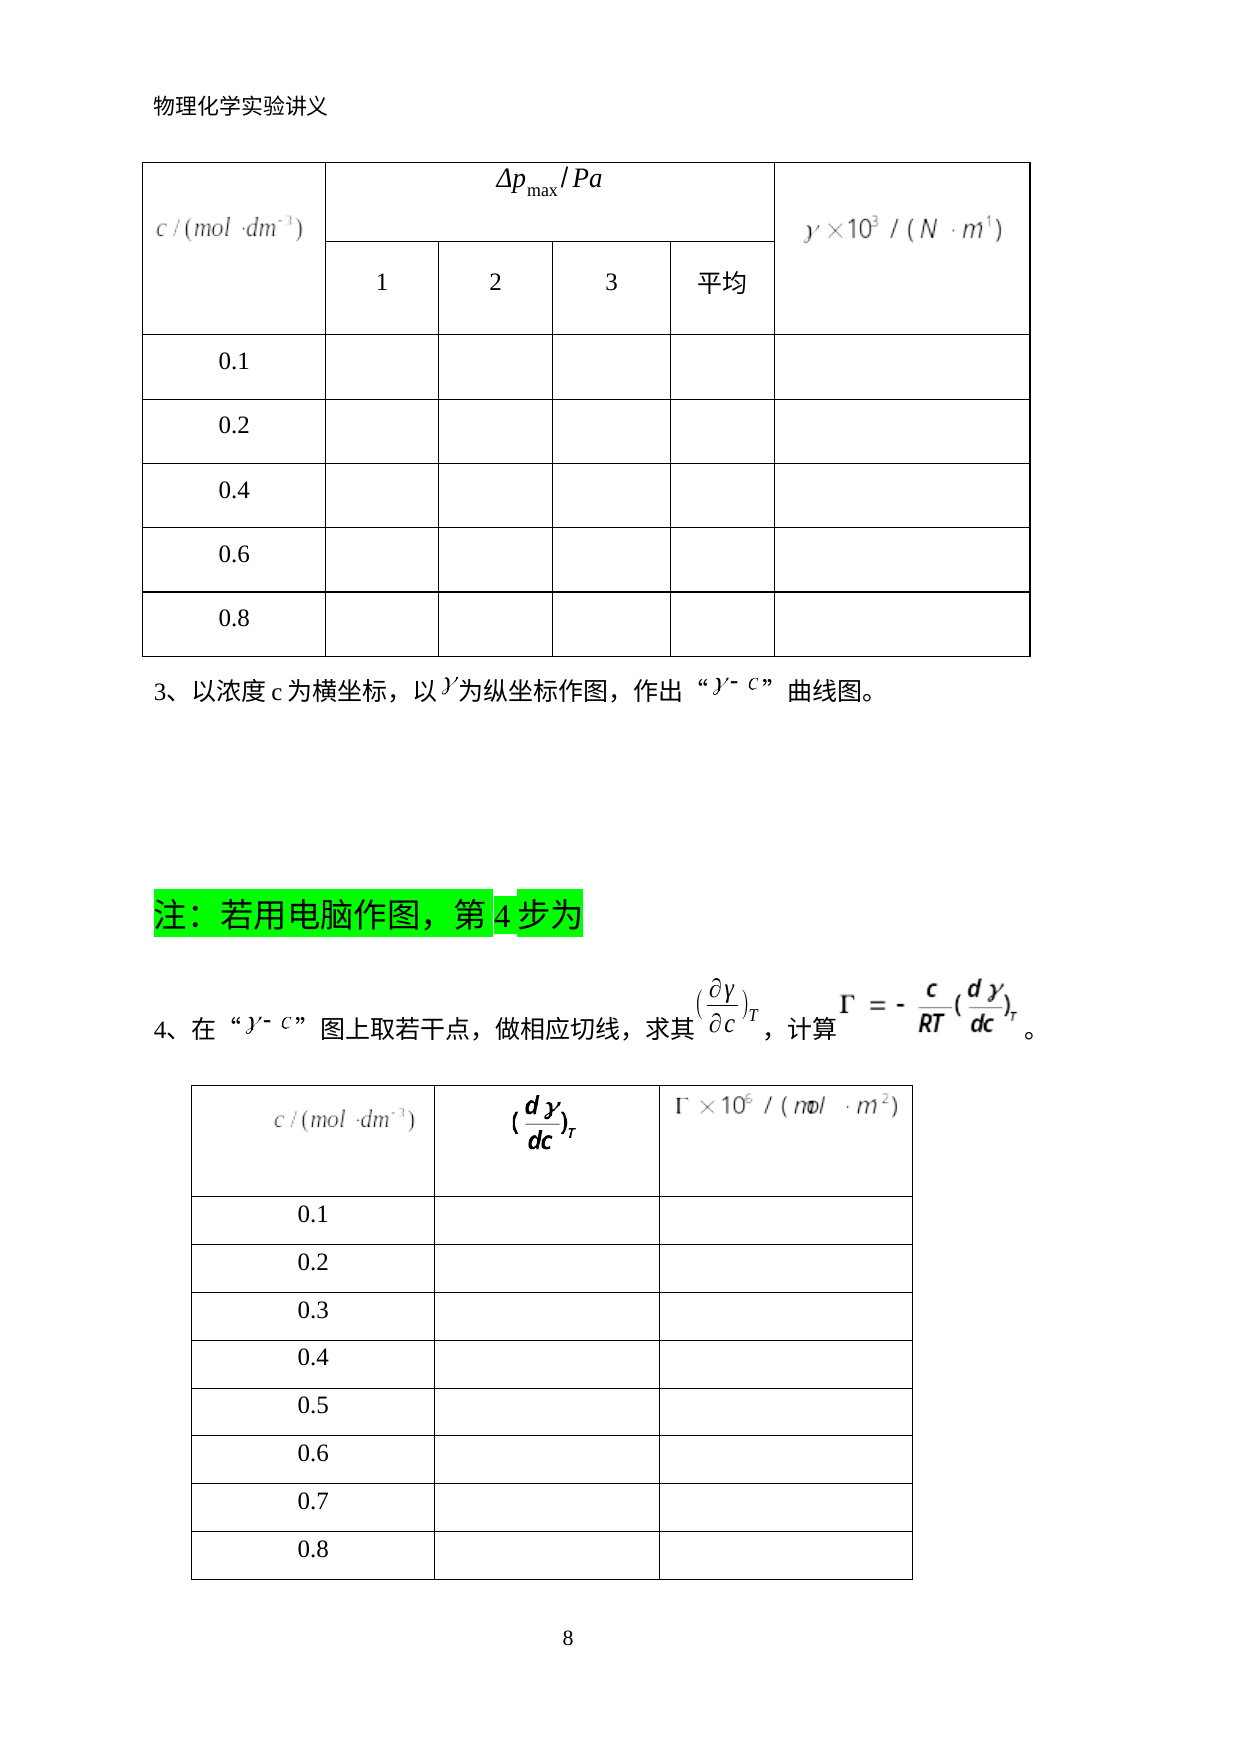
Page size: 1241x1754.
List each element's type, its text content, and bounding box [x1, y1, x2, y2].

table_header [435, 1086, 659, 1196]
table_cell [553, 400, 670, 463]
table_cell 0.4 [192, 1341, 434, 1387]
table_cell [660, 1197, 912, 1244]
table_cell 0.4 [143, 464, 325, 527]
table_header [775, 163, 1029, 334]
table_cell [553, 593, 670, 656]
table_cell [326, 528, 438, 591]
text 4、在“”图上取若干点，做相应切线，求其，计算。 [153, 969, 1087, 1067]
table_cell [439, 593, 552, 656]
table_cell [435, 1484, 659, 1531]
table_cell [439, 464, 552, 527]
text 3、以浓度c为横坐标，以为纵坐标作图，作出“”曲线图。 [153, 657, 1087, 722]
table_cell [439, 400, 552, 463]
table_cell [671, 400, 774, 463]
table_cell 0.8 [143, 593, 325, 656]
table_cell 0.2 [143, 400, 325, 463]
table_cell 0.2 [192, 1245, 434, 1292]
table_cell [775, 528, 1029, 591]
table_cell 0.6 [192, 1436, 434, 1483]
table_cell 0.3 [192, 1293, 434, 1339]
text 注：若用电脑作图，第4步为 [153, 880, 1087, 945]
table_cell [660, 1293, 912, 1339]
table_cell [439, 528, 552, 591]
table_cell [660, 1245, 912, 1292]
table_cell [553, 335, 670, 398]
table_header [192, 1086, 434, 1196]
table_cell [660, 1484, 912, 1531]
table_header [143, 163, 325, 334]
table_cell [660, 1341, 912, 1387]
table_cell [775, 593, 1029, 656]
table_cell 0.7 [192, 1484, 434, 1531]
table_cell 0.1 [192, 1197, 434, 1244]
table_cell [326, 400, 438, 463]
table_cell [435, 1436, 659, 1483]
table_cell [775, 464, 1029, 527]
table_cell [326, 593, 438, 656]
table_cell [435, 1532, 659, 1579]
table_cell [435, 1341, 659, 1387]
table_cell 2 [439, 242, 552, 334]
table_cell [671, 593, 774, 656]
table_cell [435, 1245, 659, 1292]
table_header [660, 1086, 912, 1196]
table_cell [435, 1197, 659, 1244]
table_cell [435, 1389, 659, 1435]
table_cell 0.8 [192, 1532, 434, 1579]
table_cell [775, 400, 1029, 463]
table_cell [435, 1293, 659, 1339]
table_cell [671, 464, 774, 527]
table_header [326, 163, 774, 241]
table_cell [439, 335, 552, 398]
table_cell 0.1 [143, 335, 325, 398]
table_cell 3 [553, 242, 670, 334]
table_cell [671, 335, 774, 398]
table_cell 0.6 [143, 528, 325, 591]
table_cell [326, 464, 438, 527]
table_cell [660, 1436, 912, 1483]
table_cell [775, 335, 1029, 398]
table_cell 平均 [671, 242, 774, 334]
table_cell [553, 528, 670, 591]
table_cell [660, 1389, 912, 1435]
table_cell [326, 335, 438, 398]
table_cell [553, 464, 670, 527]
table_cell [671, 528, 774, 591]
table_cell 1 [326, 242, 438, 334]
table_cell 0.5 [192, 1389, 434, 1435]
table_cell [660, 1532, 912, 1579]
